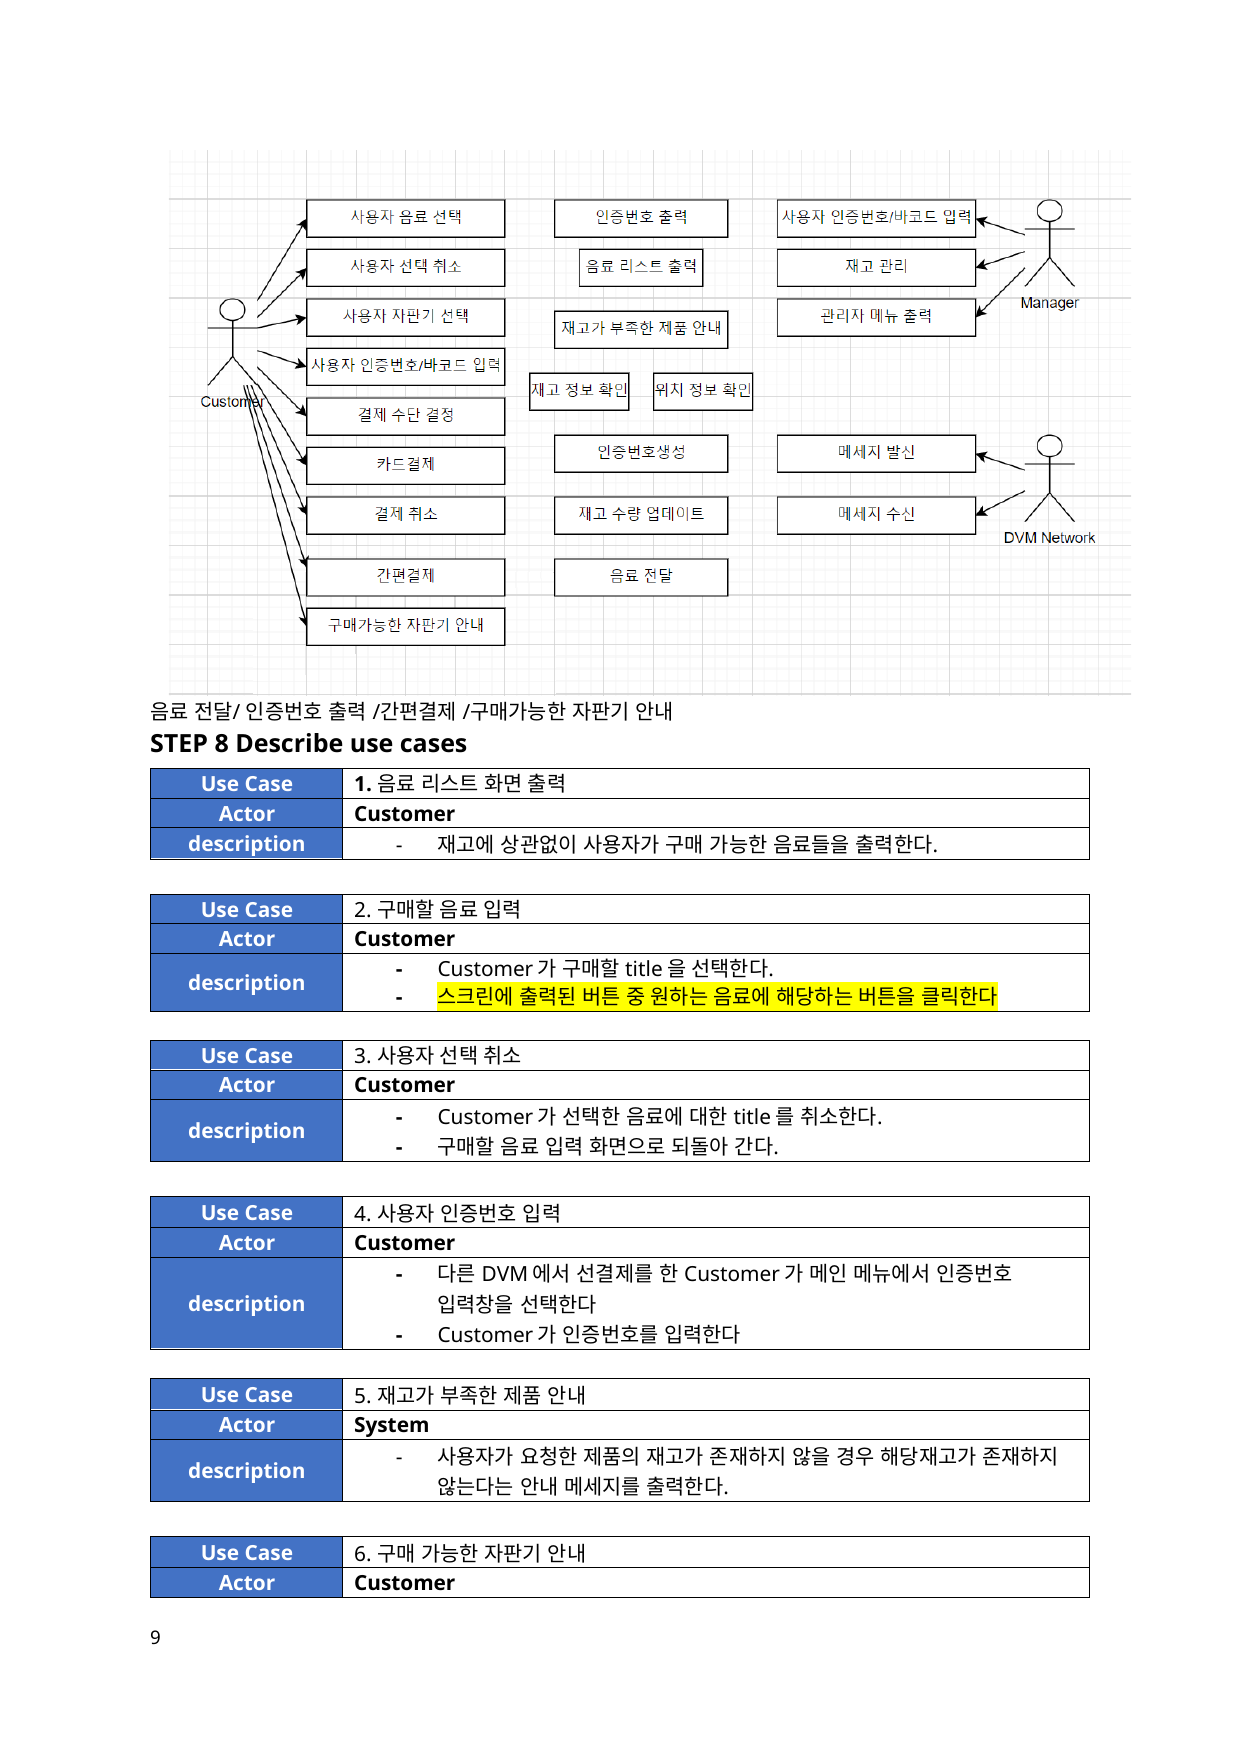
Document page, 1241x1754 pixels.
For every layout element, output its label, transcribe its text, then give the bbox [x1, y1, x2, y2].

table_header 3. 사용자 선택 취소 [343, 1041, 1089, 1069]
text 음료 전달/ 인증번호 출력 /간편결제 /구매가능한 자판기 안내 [150, 695, 1090, 726]
text STEP 8 Describe use cases [150, 726, 1090, 760]
table_header 1. 음료 리스트 화면 출력 [343, 769, 1089, 798]
table_header Use Case [151, 895, 342, 923]
table_cell description [151, 1440, 342, 1501]
table_cell Customer [343, 799, 1089, 827]
table_cell 사용자가 요청한 제품의 재고가 존재하지 않을 경우 해당재고가 존재하지 않는다는 안내 메세지를 출력한다. [343, 1440, 1089, 1501]
table_cell 재고에 상관없이 사용자가 구매 가능한 음료들을 출력한다. [343, 828, 1089, 858]
table_cell description [151, 828, 342, 858]
table_header Use Case [151, 1041, 342, 1069]
table_cell Customer가 선택한 음료에 대한 title를 취소한다. 구매할 음료 입력 화면으로 되돌아 간다. [343, 1100, 1089, 1161]
table_cell Customer [343, 924, 1089, 953]
table_cell Customer [343, 1568, 1089, 1597]
table_cell Actor [151, 1071, 342, 1099]
table_cell Actor [151, 1228, 342, 1257]
table_header Use Case [151, 769, 342, 798]
table_header Use Case [151, 1537, 342, 1567]
table_cell Customer [343, 1228, 1089, 1257]
table_cell System [343, 1411, 1089, 1439]
table_header 6. 구매 가능한 자판기 안내 [343, 1537, 1089, 1567]
table_cell description [151, 1258, 342, 1348]
table_cell 다른 DVM에서 선결제를 한 Customer가 메인 메뉴에서 인증번호 입력창을 선택한다 Customer가 인증번호를 입력한다 [343, 1258, 1089, 1348]
table_cell Customer가 구매할 title을 선택한다. 스크린에 출력된 버튼 중 원하는 음료에 해당하는 버튼을 클릭한다 [343, 954, 1089, 1011]
table_header 5. 재고가 부족한 제품 안내 [343, 1379, 1089, 1409]
table_header Use Case [151, 1379, 342, 1409]
table_header 2. 구매할 음료 입력 [343, 895, 1089, 923]
table_cell description [151, 1100, 342, 1161]
table_cell Actor [151, 1568, 342, 1597]
table_header Use Case [151, 1197, 342, 1227]
table_cell Actor [151, 924, 342, 953]
table_header 4. 사용자 인증번호 입력 [343, 1197, 1089, 1227]
table_cell description [151, 954, 342, 1011]
table_cell Actor [151, 799, 342, 827]
table_cell Actor [151, 1411, 342, 1439]
table_cell Customer [343, 1071, 1089, 1099]
